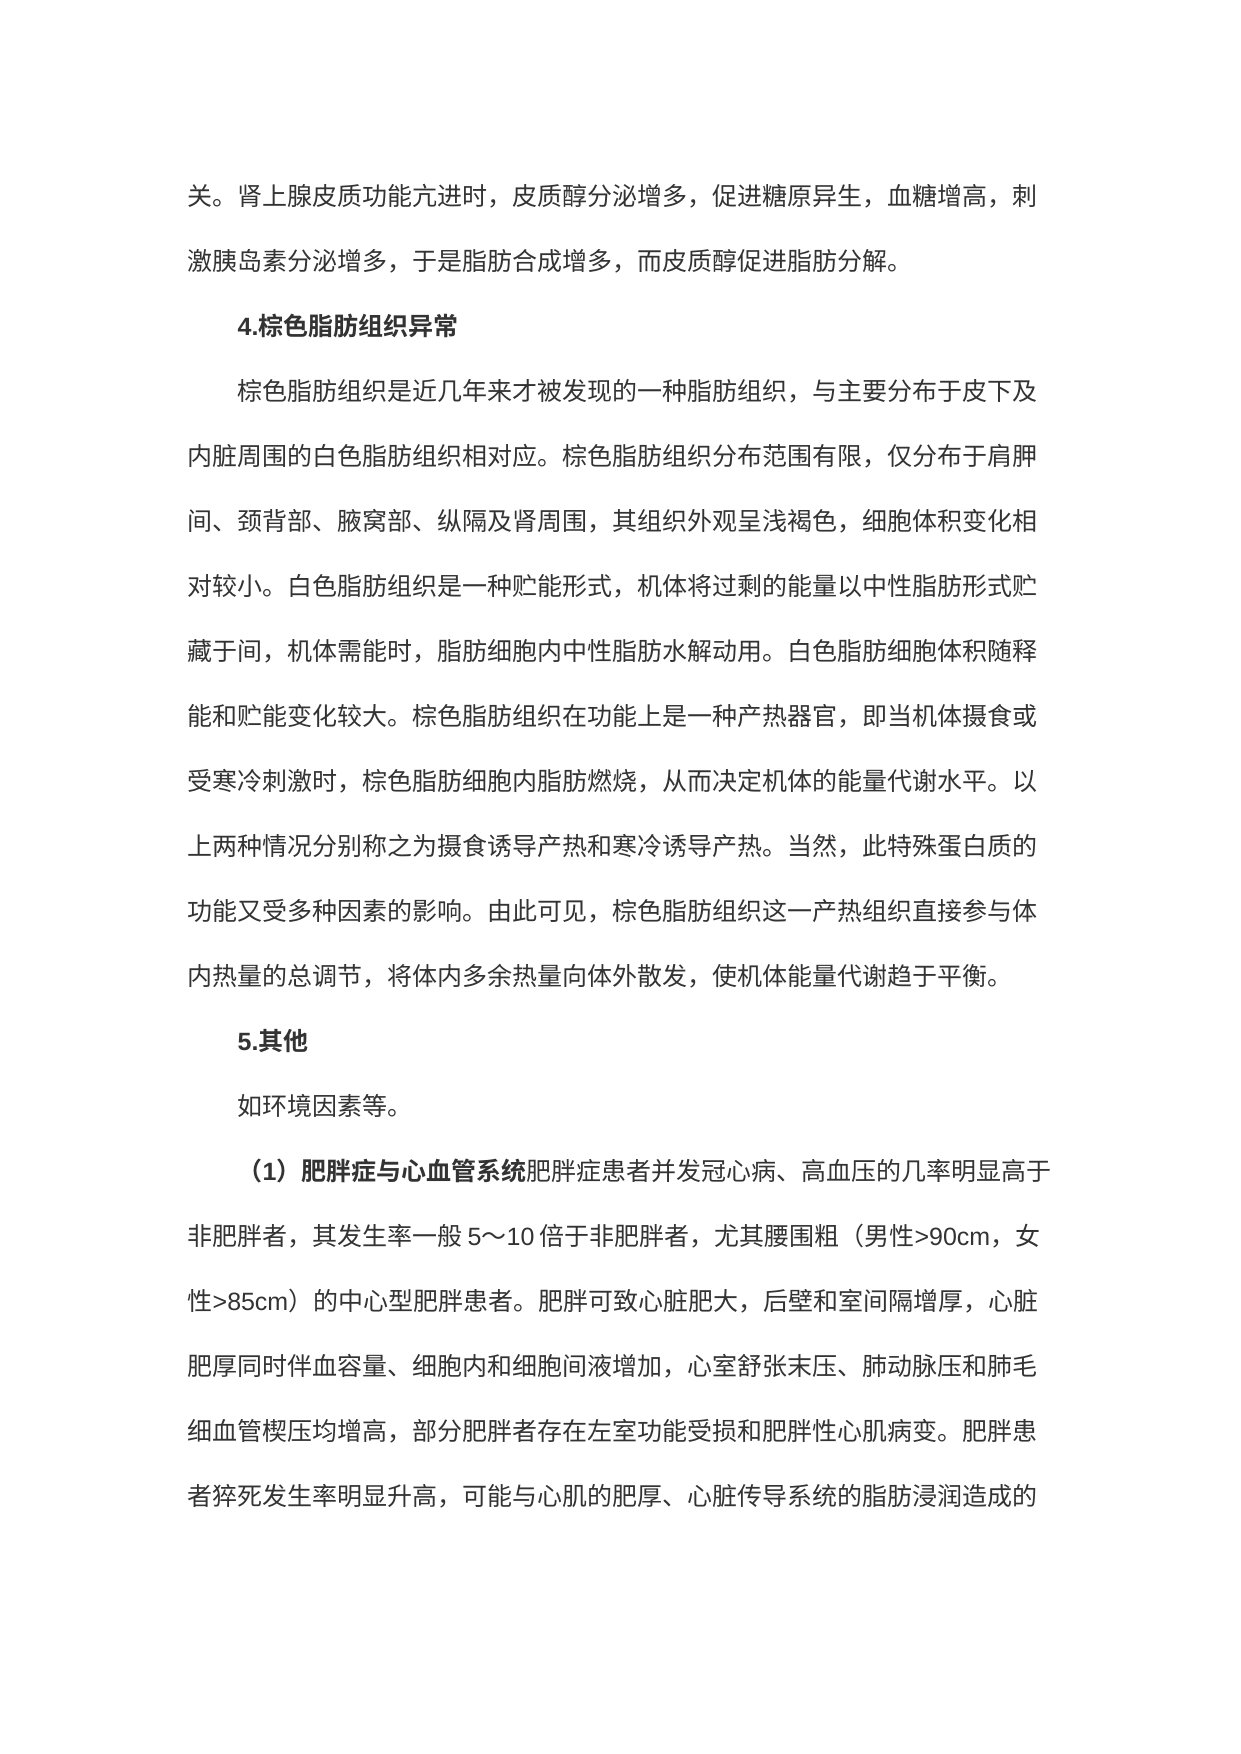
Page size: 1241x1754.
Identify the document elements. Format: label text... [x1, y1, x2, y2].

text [187, 1137, 1053, 1527]
text 4.棕色脂肪组织异常 [187, 292, 1053, 357]
text 棕色脂肪组织是近几年来才被发现的一种脂肪组织，与主要分布于皮下及内脏周围的白色脂肪组织相对应。棕色脂肪组织分布范围有限，仅分布于肩胛间、颈背部、腋窝部、纵隔及肾周围，其组织外观呈浅褐色，细胞体积变化相对较小。白色脂肪组织是一种贮能形式，机体将过剩的能量以中性脂肪形式贮藏于间，机体需能时，脂肪细胞内中性脂肪水解动用。白色脂肪细胞体积随释能和贮能变化较大。棕色脂肪组织在功能上是一种产热器官，即当机体摄食或受寒冷刺激时，棕色脂肪细胞内脂肪燃烧，从而决定机体的能量代谢水平。以上两种情况分别称之为摄食诱导产热和寒冷诱导产热。当然，此特殊蛋白质的功能又受多种因素的影响。由此可见，棕色脂肪组织这一产热组织直接参与体内热量的总调节，将体内多余热量向体外散发，使机体能量代谢趋于平衡。 [187, 357, 1053, 1007]
text 如环境因素等。 [187, 1072, 1053, 1137]
text 5.其他 [187, 1007, 1053, 1072]
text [187, 162, 1053, 292]
